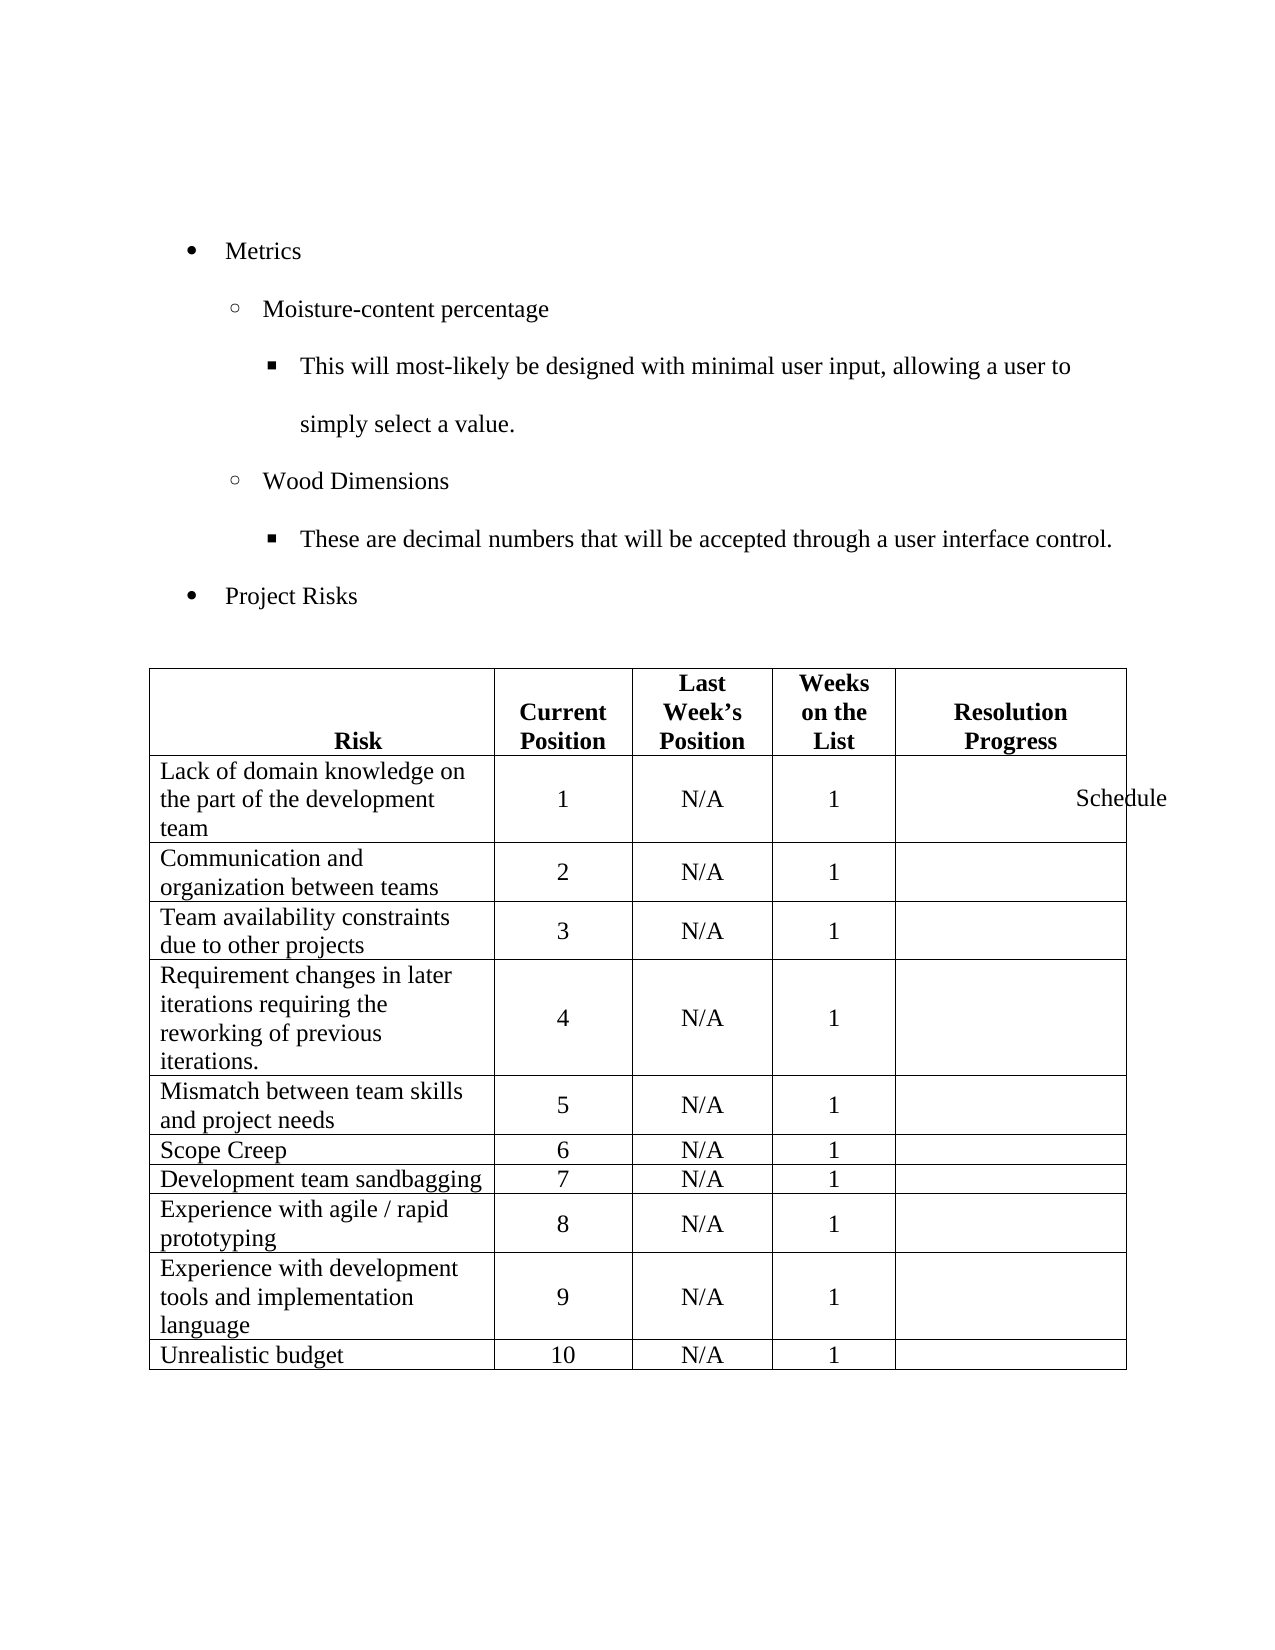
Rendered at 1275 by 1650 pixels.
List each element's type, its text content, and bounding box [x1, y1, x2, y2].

table_cell 1 [773, 960, 895, 1075]
table_cell 1 [773, 1194, 895, 1252]
table_cell 4 [495, 960, 632, 1075]
table_cell [896, 1194, 1126, 1252]
table_cell 2 [495, 843, 632, 901]
table_cell Lack of domain knowledge on the part of the development team [150, 756, 494, 842]
table_cell Scope Creep [150, 1135, 494, 1163]
list Metrics [187, 236, 1125, 265]
table_cell N/A [633, 960, 772, 1075]
list Wood Dimensions [225, 466, 1125, 495]
table_cell [896, 1165, 1126, 1193]
list Project Risks [187, 581, 1125, 610]
table_cell N/A [633, 756, 772, 842]
table_cell [896, 902, 1126, 959]
table_cell 7 [495, 1165, 632, 1193]
table_cell 1 [773, 1253, 895, 1339]
table_cell [896, 1076, 1126, 1134]
table_header Resolution Progress [896, 669, 1126, 755]
table_cell N/A [633, 902, 772, 959]
table_cell [896, 1340, 1126, 1369]
table_cell 1 [773, 1165, 895, 1193]
list Moisture-content percentage [225, 294, 1125, 322]
list This will most-likely be designed with minimal user input, allowing a user to simply select a value. [262, 351, 1125, 437]
table_header Risk [150, 669, 494, 755]
table_cell 1 [773, 1135, 895, 1163]
table_cell 3 [495, 902, 632, 959]
table_cell [896, 960, 1126, 1075]
list These are decimal numbers that will be accepted through a user interface control. [262, 524, 1125, 552]
table_cell 1 [773, 1076, 895, 1134]
table_header Weeks on the List [773, 669, 895, 755]
table_cell 1 [495, 756, 632, 842]
table_cell Experience with development tools and implementation language [150, 1253, 494, 1339]
table_cell N/A [633, 1165, 772, 1193]
table_cell [896, 756, 1126, 842]
table_cell 1 [773, 843, 895, 901]
table_cell 1 [773, 756, 895, 842]
table_cell Development team sandbagging [150, 1165, 494, 1193]
table_cell Experience with agile / rapid prototyping [150, 1194, 494, 1252]
table_cell 5 [495, 1076, 632, 1134]
table_cell N/A [633, 1194, 772, 1252]
table_cell Communication and organization between teams [150, 843, 494, 901]
table_cell [896, 1253, 1126, 1339]
table_cell N/A [633, 1076, 772, 1134]
table_cell 1 [773, 902, 895, 959]
table_cell 9 [495, 1253, 632, 1339]
table_cell N/A [633, 1253, 772, 1339]
table_cell Team availability constraints due to other projects [150, 902, 494, 959]
table_cell Unrealistic budget [150, 1340, 494, 1369]
table_header Last Week’s Position [633, 669, 772, 755]
table_cell 10 [495, 1340, 632, 1369]
table_cell [896, 843, 1126, 901]
table_cell N/A [633, 1340, 772, 1369]
table_cell [896, 1135, 1126, 1163]
table_cell 8 [495, 1194, 632, 1252]
table_cell N/A [633, 1135, 772, 1163]
table_cell N/A [633, 843, 772, 901]
table_cell Mismatch between team skills and project needs [150, 1076, 494, 1134]
table_cell 6 [495, 1135, 632, 1163]
table_header Current Position [495, 669, 632, 755]
table_cell 1 [773, 1340, 895, 1369]
table_cell Requirement changes in later iterations requiring the reworking of previous iterations. [150, 960, 494, 1075]
